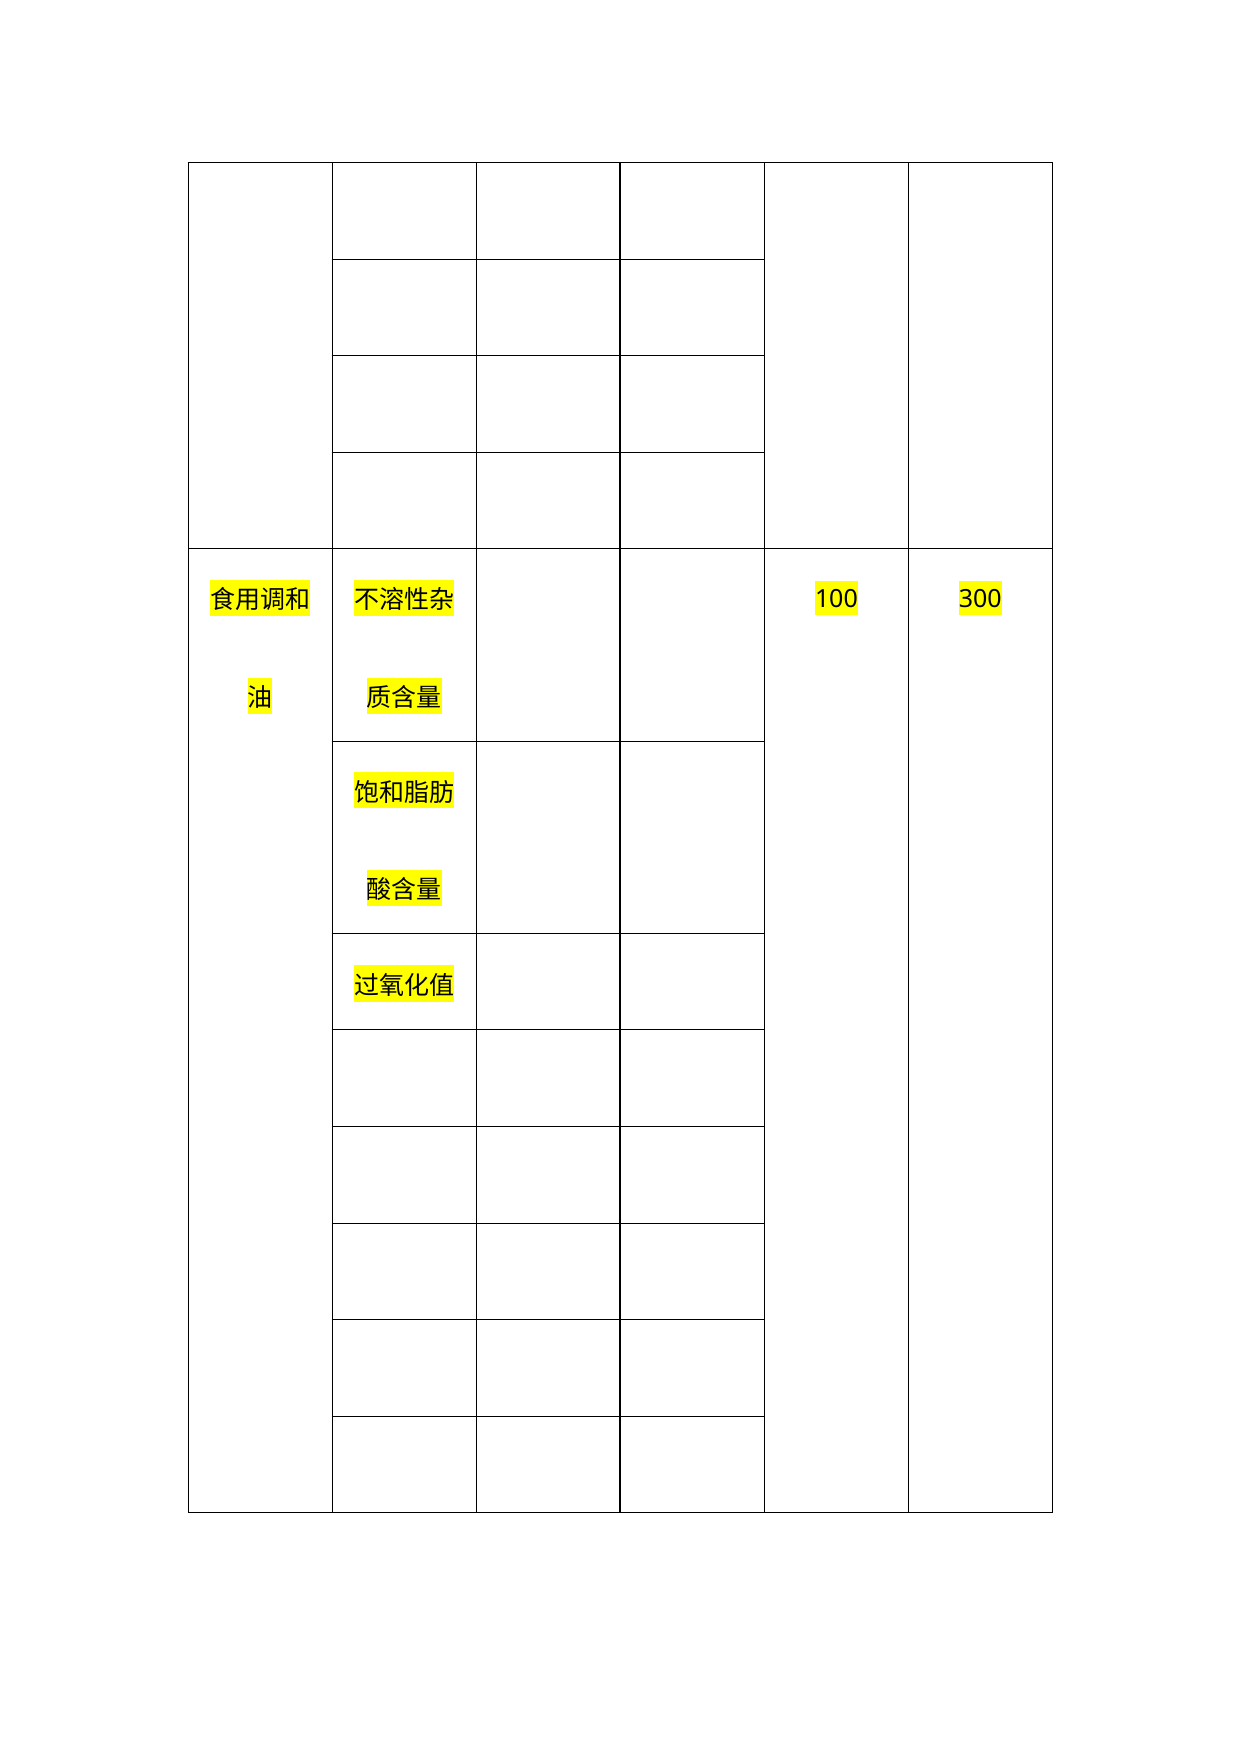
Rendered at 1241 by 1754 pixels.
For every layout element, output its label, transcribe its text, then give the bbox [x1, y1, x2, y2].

table_cell [621, 453, 764, 548]
table_cell 饱和脂肪酸含量 [333, 742, 476, 933]
table_cell [477, 934, 619, 1029]
table_cell [621, 260, 764, 355]
table_cell [477, 1417, 619, 1512]
table_cell [477, 1127, 619, 1222]
table_cell [333, 1127, 476, 1222]
table_cell 100 [765, 549, 908, 1512]
table_cell 不溶性杂质含量 [333, 549, 476, 741]
table_cell 300 [909, 549, 1052, 1512]
table_cell [477, 1030, 619, 1126]
table_cell 食用调和油 [189, 549, 332, 1512]
table_cell [333, 1320, 476, 1416]
table_cell [621, 742, 764, 933]
table_cell [621, 356, 764, 452]
table_cell [621, 1030, 764, 1126]
table_cell [621, 934, 764, 1029]
table_cell [477, 356, 619, 452]
table_cell [621, 1417, 764, 1512]
table_cell [333, 1224, 476, 1319]
table_cell [621, 1224, 764, 1319]
table_cell [333, 356, 476, 452]
table_cell [333, 453, 476, 548]
table_cell 过氧化值 [333, 934, 476, 1029]
table_cell [477, 1320, 619, 1416]
table_cell [477, 453, 619, 548]
table_cell [621, 163, 764, 258]
table_cell [333, 260, 476, 355]
table_cell [333, 1417, 476, 1512]
table_cell [333, 163, 476, 258]
table_cell [621, 1320, 764, 1416]
table_cell [621, 549, 764, 741]
table_cell [477, 260, 619, 355]
table_cell [477, 1224, 619, 1319]
table_cell [477, 163, 619, 258]
table_cell [333, 1030, 476, 1126]
table_cell [477, 549, 619, 741]
table_cell [621, 1127, 764, 1222]
table_cell [477, 742, 619, 933]
